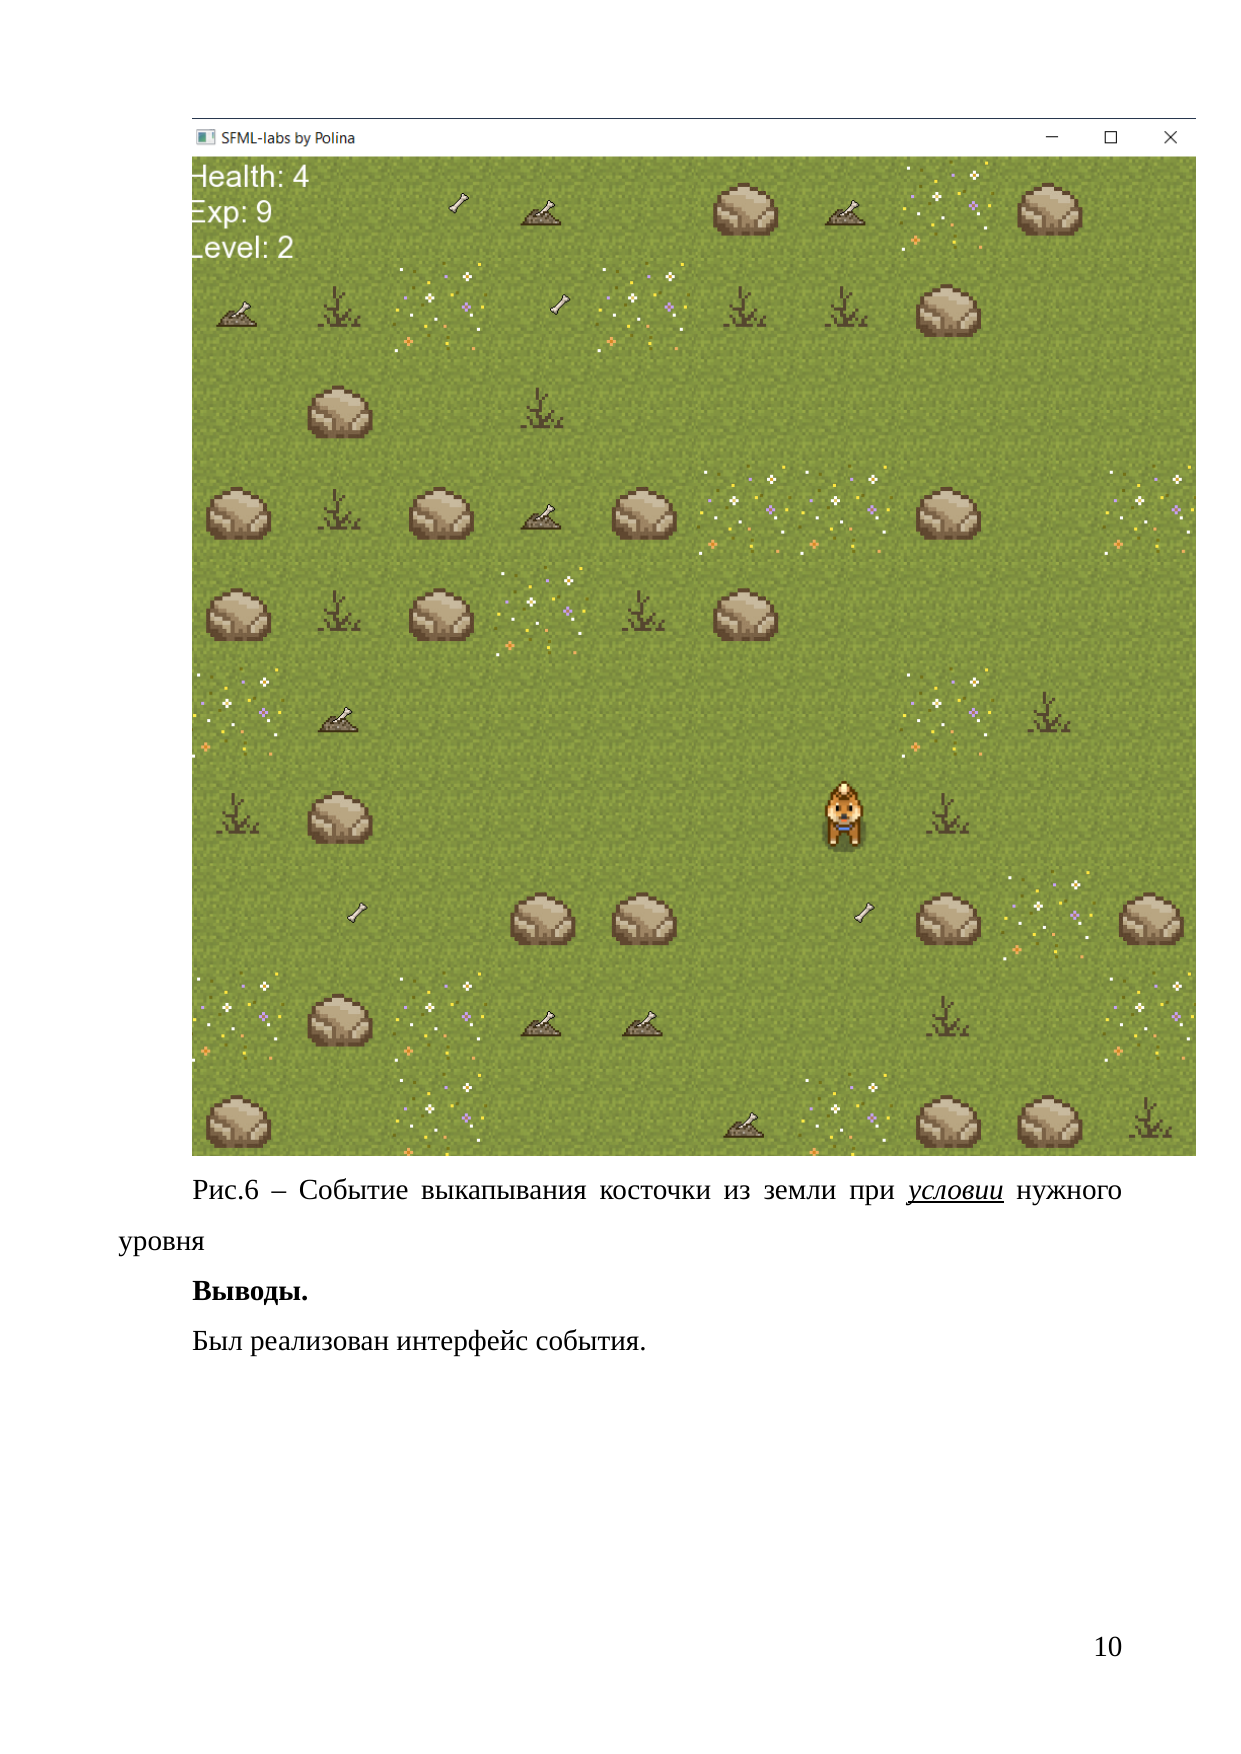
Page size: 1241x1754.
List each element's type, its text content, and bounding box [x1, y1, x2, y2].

picture [192, 118, 1196, 1156]
text Рис.6 – Событие выкапывания косточки из земли при условии нужного уровня [118, 1172, 1122, 1256]
subtitle Выводы. [118, 1273, 1122, 1306]
text Был реализован интерфейс события. [118, 1323, 1122, 1357]
